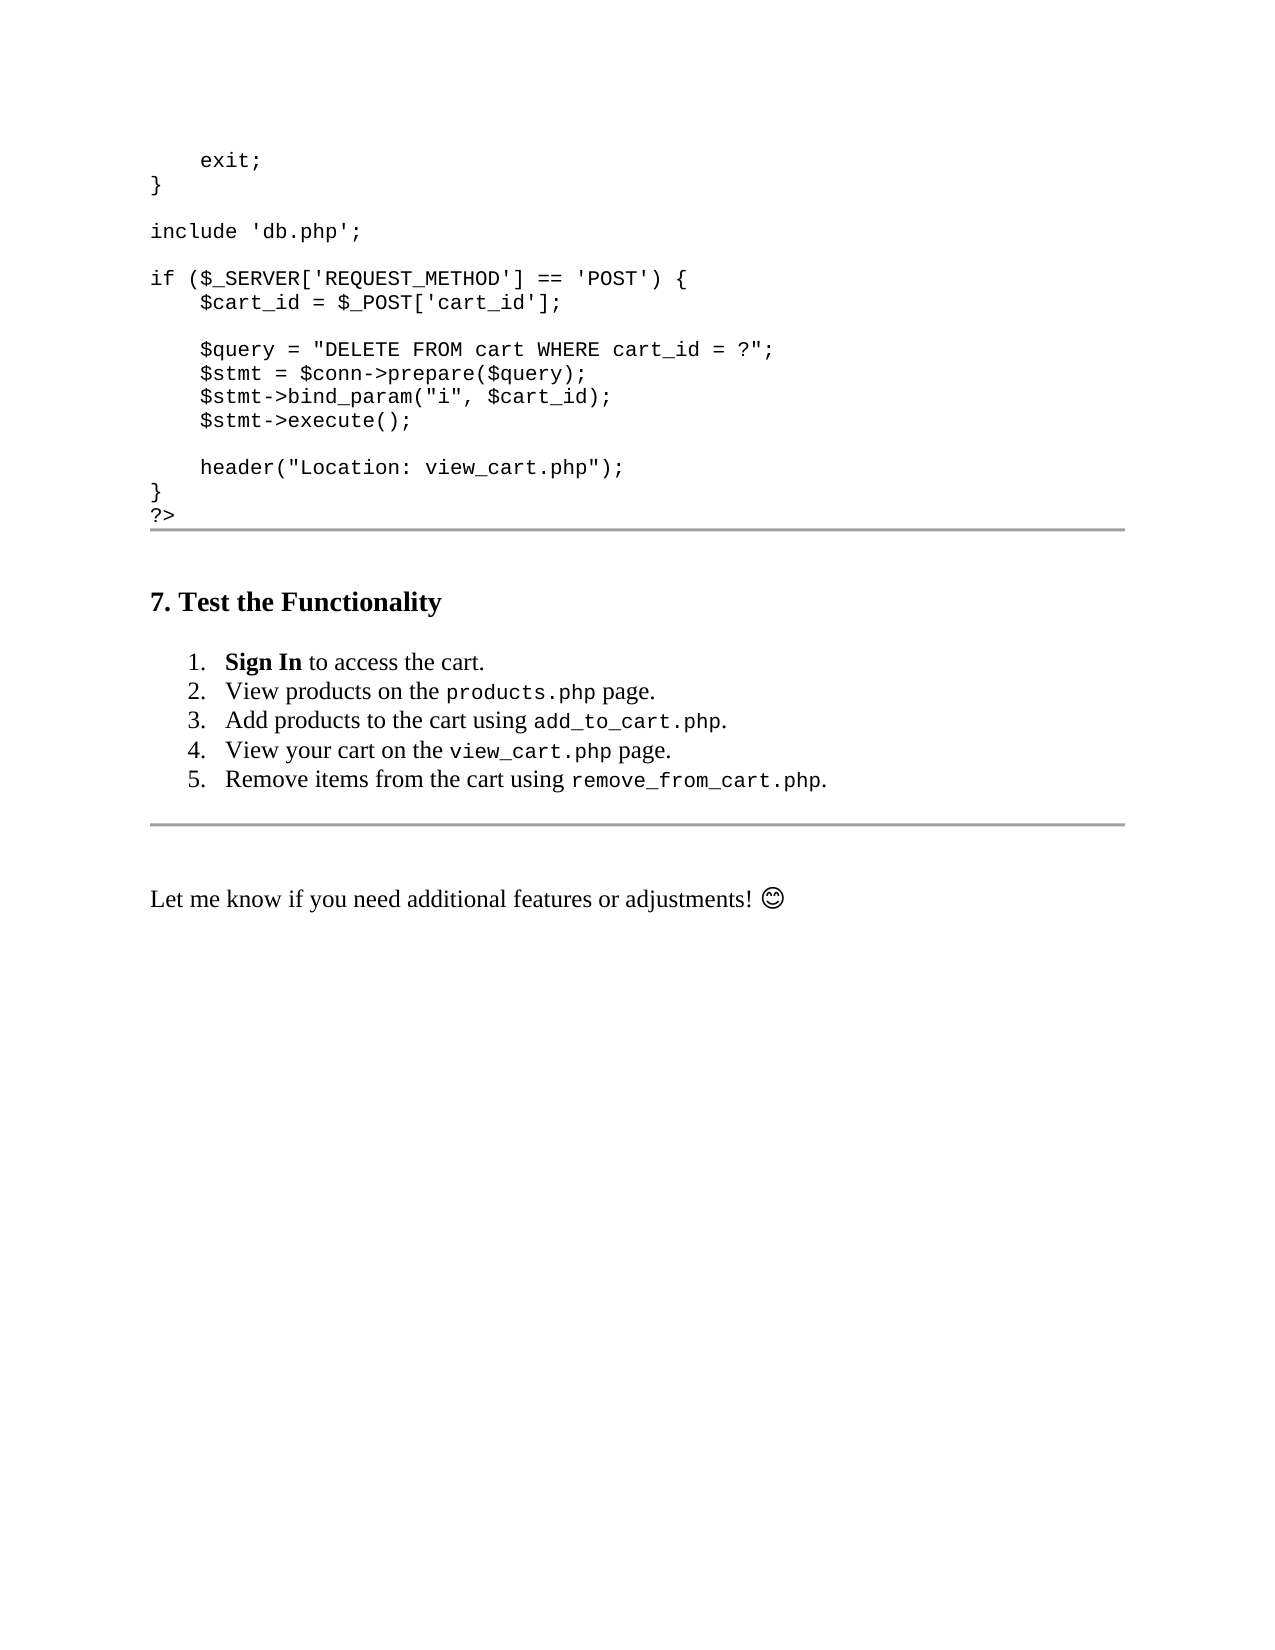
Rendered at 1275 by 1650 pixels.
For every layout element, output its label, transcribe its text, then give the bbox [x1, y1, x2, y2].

text 7. Test the Functionality [150, 586, 1125, 618]
text ?> [150, 505, 1125, 528]
list Sign In to access the cart. [187, 647, 1125, 676]
text } [150, 174, 1125, 197]
list Add products to the cart using add_to_cart.php. [187, 705, 1125, 735]
text $stmt->bind_param("i", $cart_id); [150, 386, 1125, 410]
text $query = "DELETE FROM cart WHERE cart_id = ?"; [150, 339, 1125, 363]
text Let me know if you need additional features or adjustments! 😊 [150, 881, 1125, 914]
text exit; [150, 150, 1125, 174]
text header("Location: view_cart.php"); [150, 457, 1125, 481]
list Remove items from the cart using remove_from_cart.php. [187, 764, 1125, 794]
list View your cart on the view_cart.php page. [187, 735, 1125, 764]
text $cart_id = $_POST['cart_id']; [150, 292, 1125, 316]
text if ($_SERVER['REQUEST_METHOD'] == 'POST') { [150, 268, 1125, 292]
text include 'db.php'; [150, 221, 1125, 244]
text } [150, 481, 1125, 505]
text $stmt->execute(); [150, 410, 1125, 434]
text $stmt = $conn->prepare($query); [150, 363, 1125, 386]
list View products on the products.php page. [187, 676, 1125, 705]
